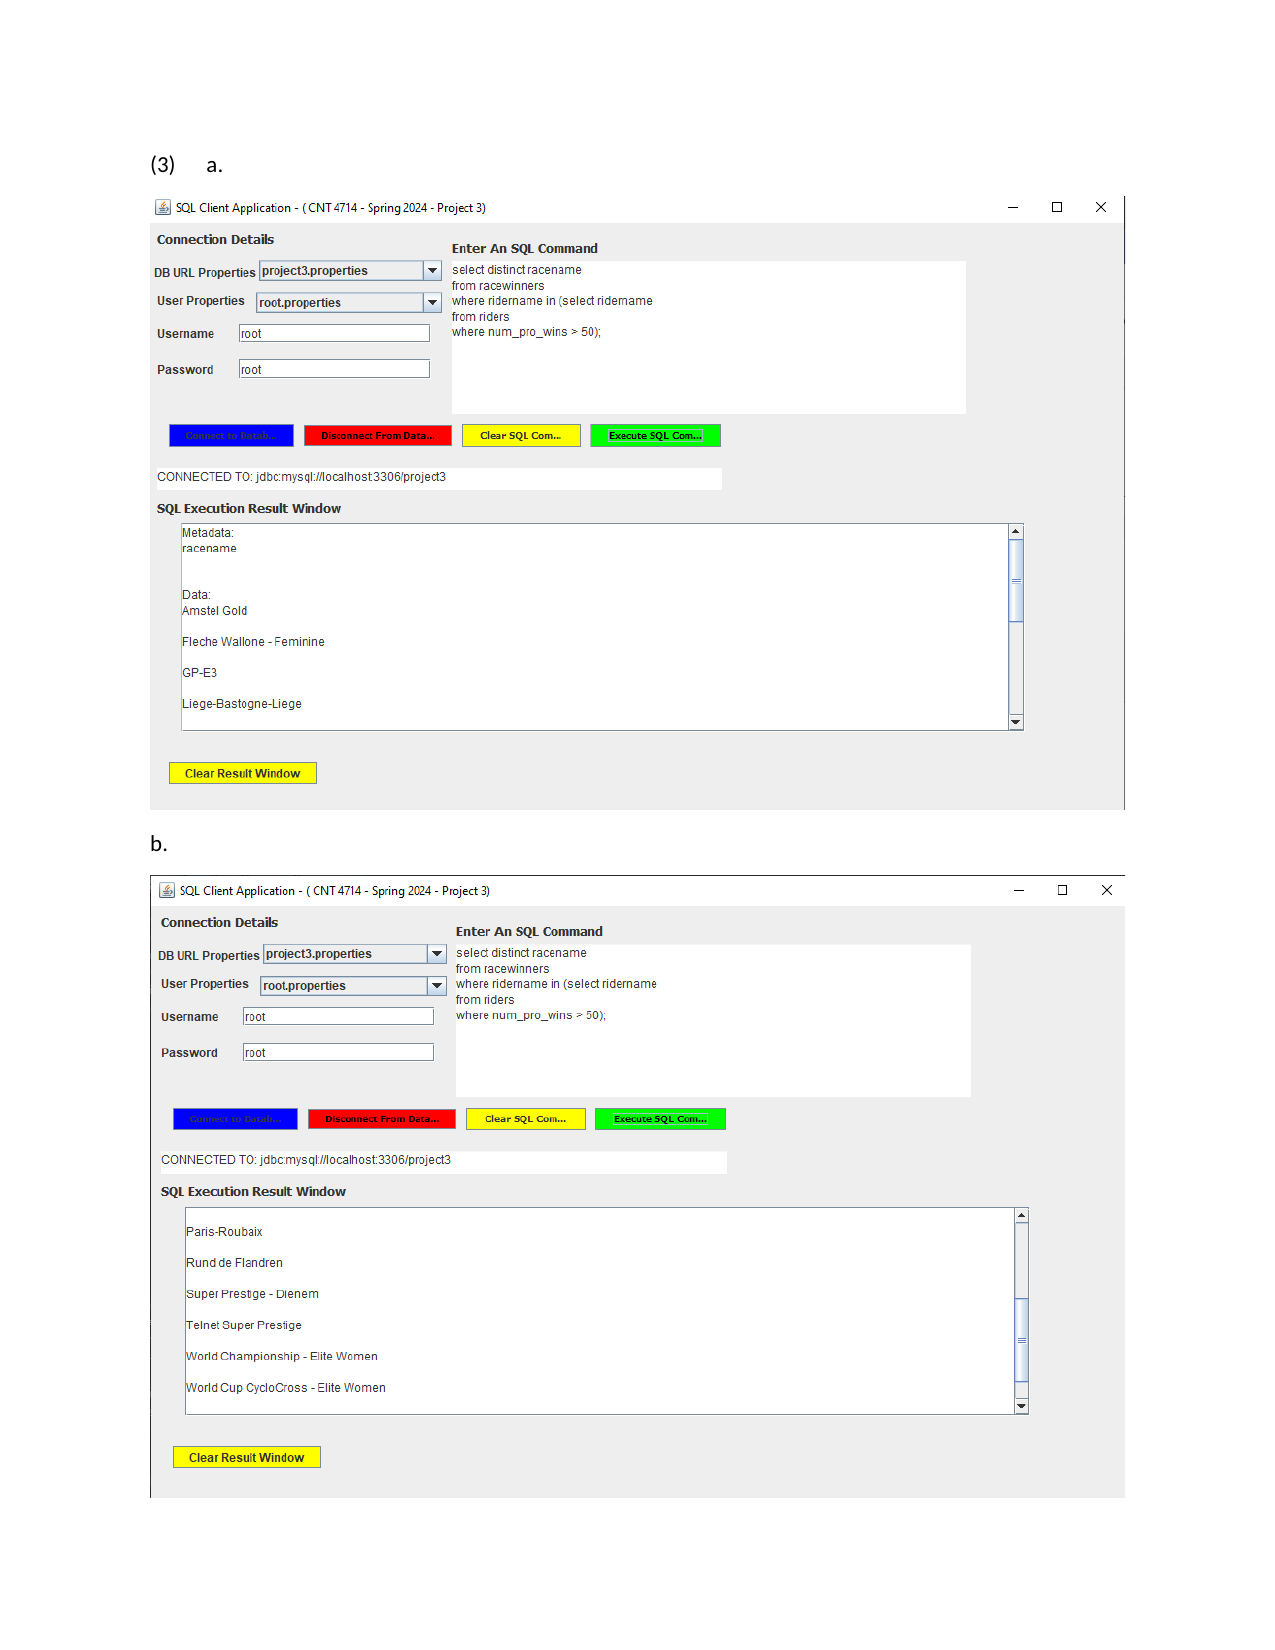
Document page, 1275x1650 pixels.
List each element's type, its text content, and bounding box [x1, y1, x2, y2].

text (3) a. [150, 150, 1125, 178]
text b. [150, 829, 1125, 857]
picture [150, 196, 1125, 810]
picture [150, 875, 1125, 1498]
